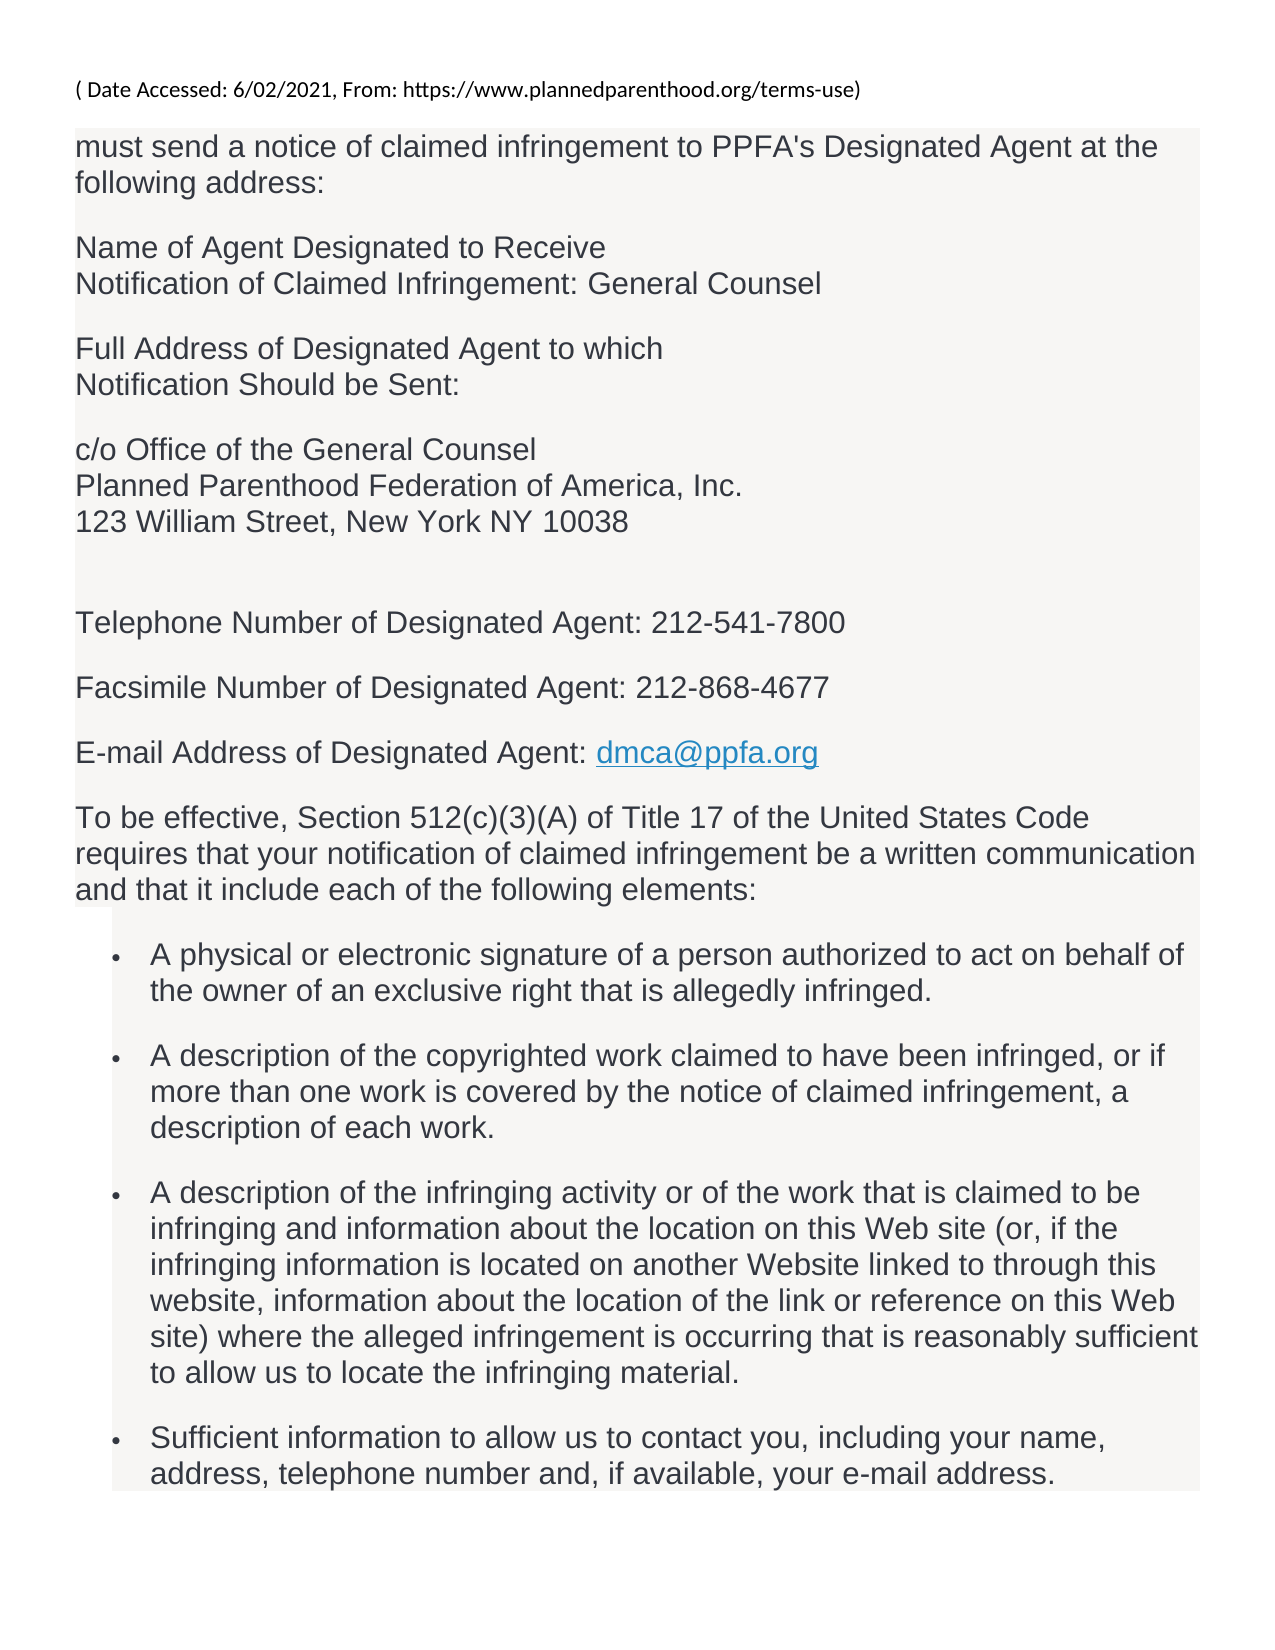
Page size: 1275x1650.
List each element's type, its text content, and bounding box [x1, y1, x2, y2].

text Name of Agent Designated to Receive Notification of Claimed Infringement: General Counsel [75, 229, 1200, 301]
list A description of the infringing activity or of the work that is claimed to be infringing and information about the location on this Web site (or, if the infringing information is located on another Website linked to through this website, information about the location of the link or reference on this Web site) where the alleged infringement is occurring that is reasonably sufficient to allow us to locate the infringing material. [112, 1174, 1200, 1390]
text To be effective, Section 512(c)(3)(A) of Title 17 of the United States Code requires that your notification of claimed infringement be a written communication and that it include each of the following elements: [75, 799, 1200, 907]
text Full Address of Designated Agent to which Notification Should be Sent: [75, 330, 1200, 402]
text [75, 128, 1200, 200]
text Facsimile Number of Designated Agent: 212-868-4677 [75, 669, 1200, 705]
list A physical or electronic signature of a person authorized to act on behalf of the owner of an exclusive right that is allegedly infringed. [112, 936, 1200, 1008]
list Sufficient information to allow us to contact you, including your name, address, telephone number and, if available, your e-mail address. [112, 1419, 1200, 1491]
text E-mail Address of Designated Agent: dmca@ppfa.org [75, 734, 1200, 770]
text c/o Office of the General Counsel Planned Parenthood Federation of America, Inc. 123 William Street, New York NY 10038 [75, 431, 1200, 575]
list A description of the copyrighted work claimed to have been infringed, or if more than one work is covered by the notice of claimed infringement, a description of each work. [112, 1037, 1200, 1145]
text Telephone Number of Designated Agent: 212-541-7800 [75, 604, 1200, 640]
